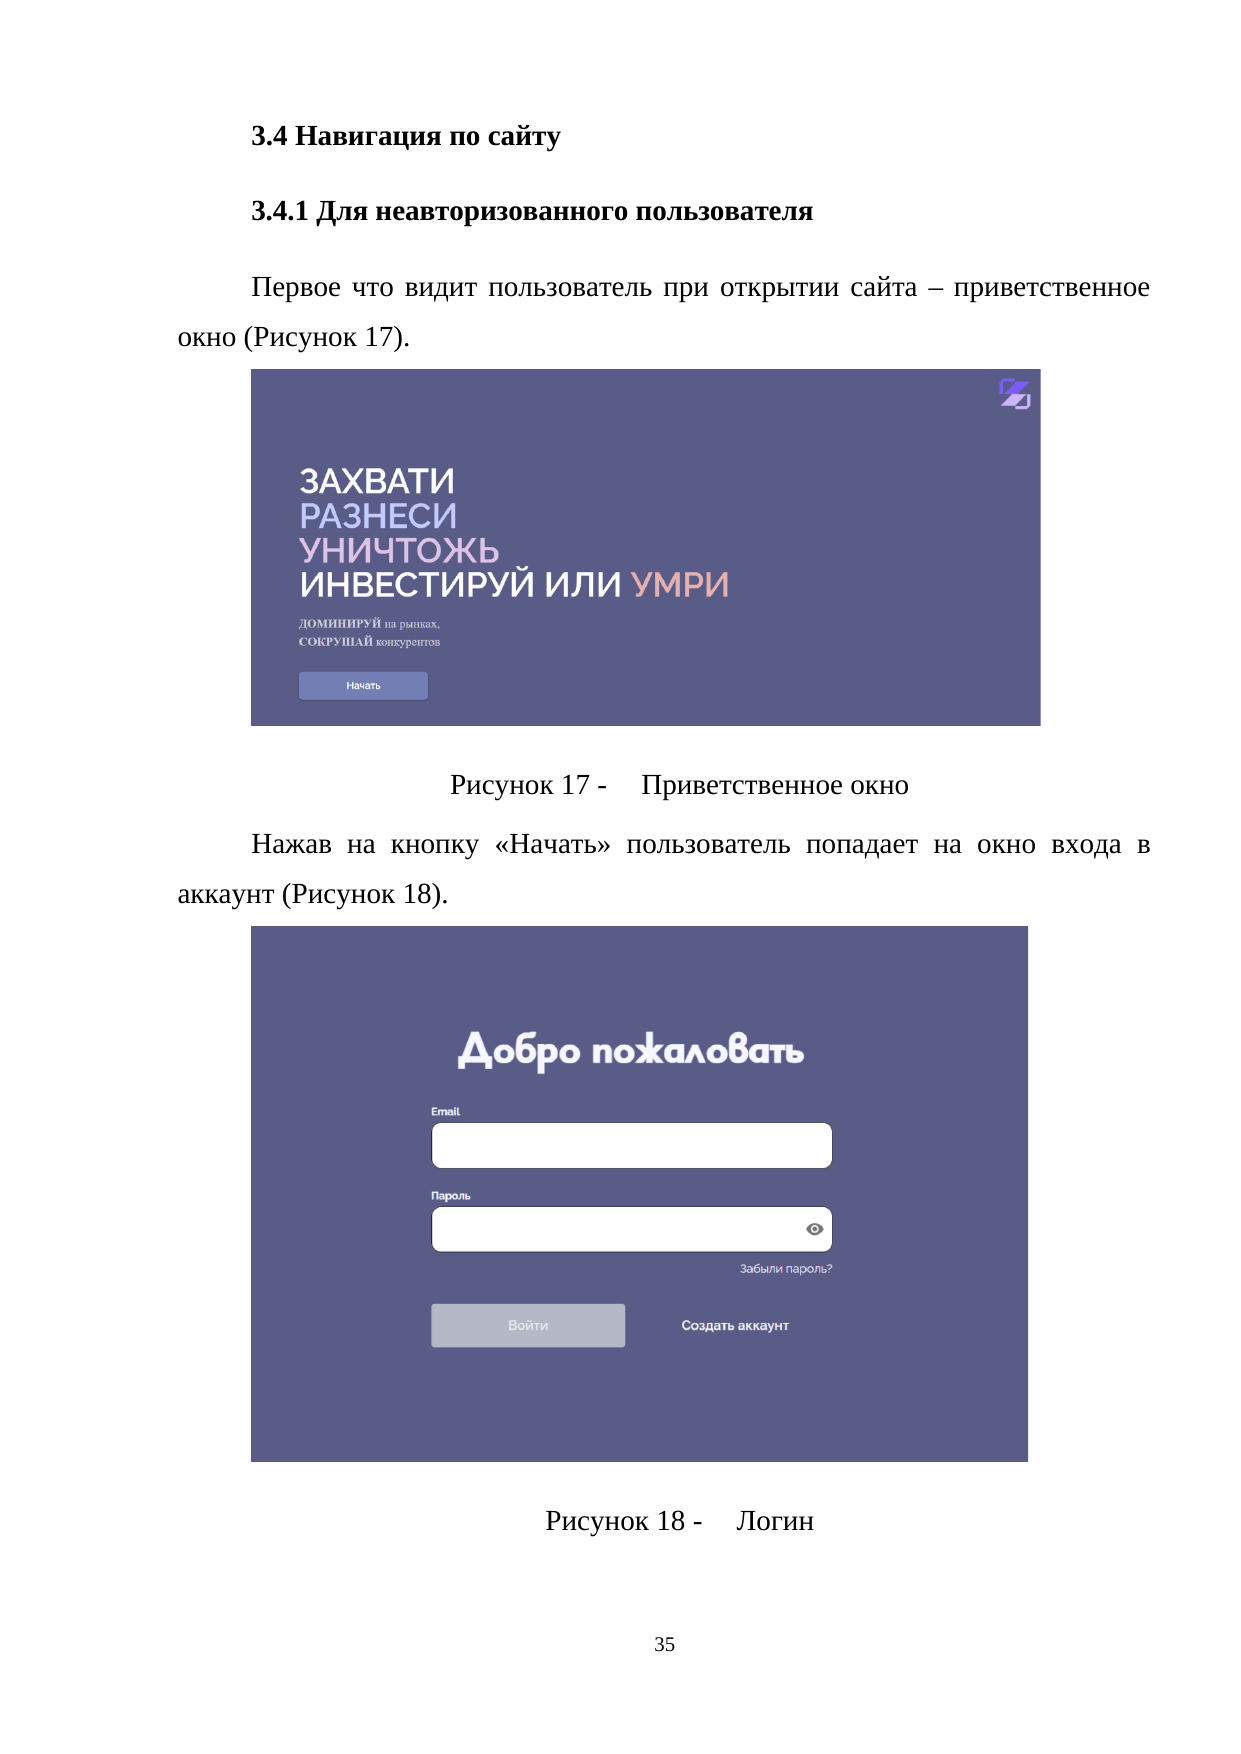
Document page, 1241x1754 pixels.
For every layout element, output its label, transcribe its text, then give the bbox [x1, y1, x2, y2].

list Для неавторизованного пользователя [251, 193, 1152, 227]
text Логин [289, 1503, 1152, 1537]
picture [251, 926, 1029, 1462]
list Навигация по сайту [251, 118, 1152, 152]
text Приветственное окно [289, 767, 1152, 801]
text Нажав на кнопку «Начать» пользователь попадает на окно входа в аккаунт (Рисунок 18). [177, 826, 1152, 910]
picture [251, 369, 1041, 726]
text Первое что видит пользователь при открытии сайта – приветственное окно (Рисунок 17). [177, 269, 1152, 353]
